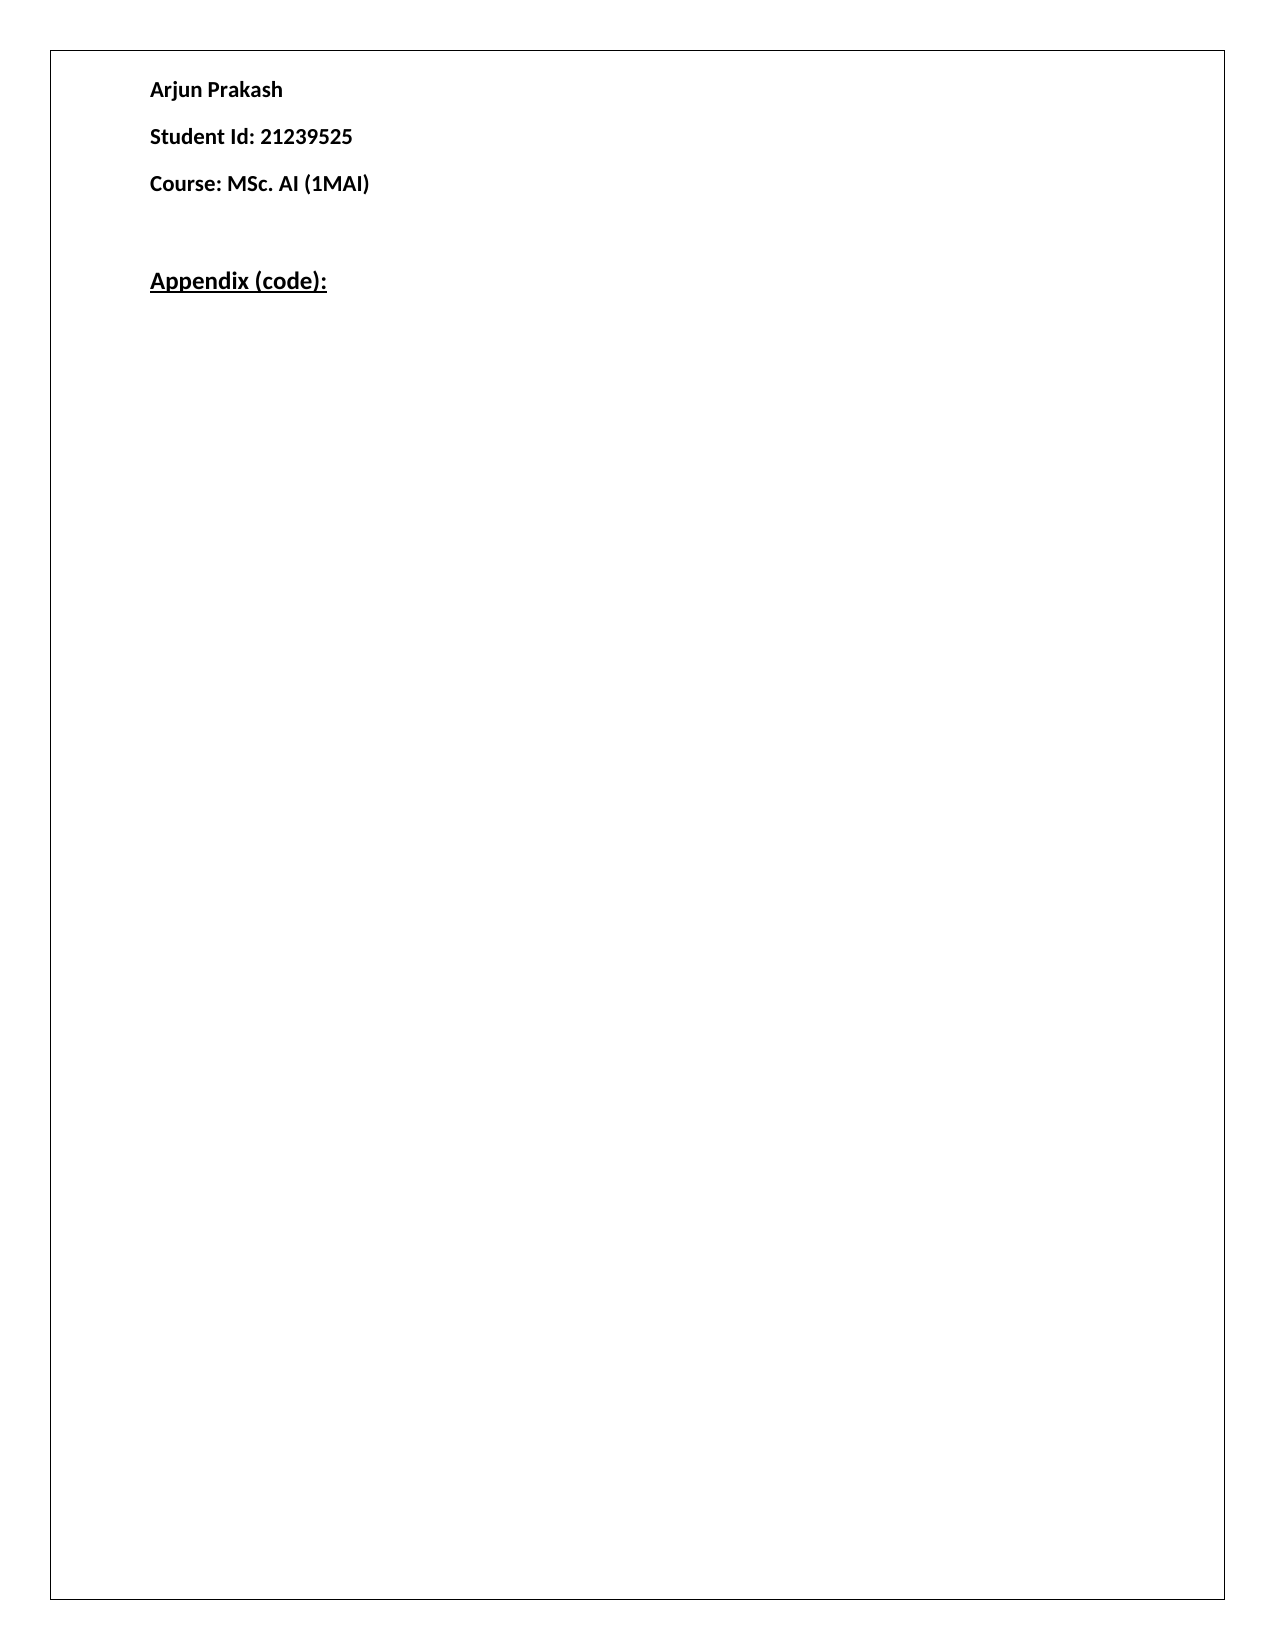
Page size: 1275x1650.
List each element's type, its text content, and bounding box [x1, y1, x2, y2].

text Appendix (code): [150, 265, 1125, 296]
